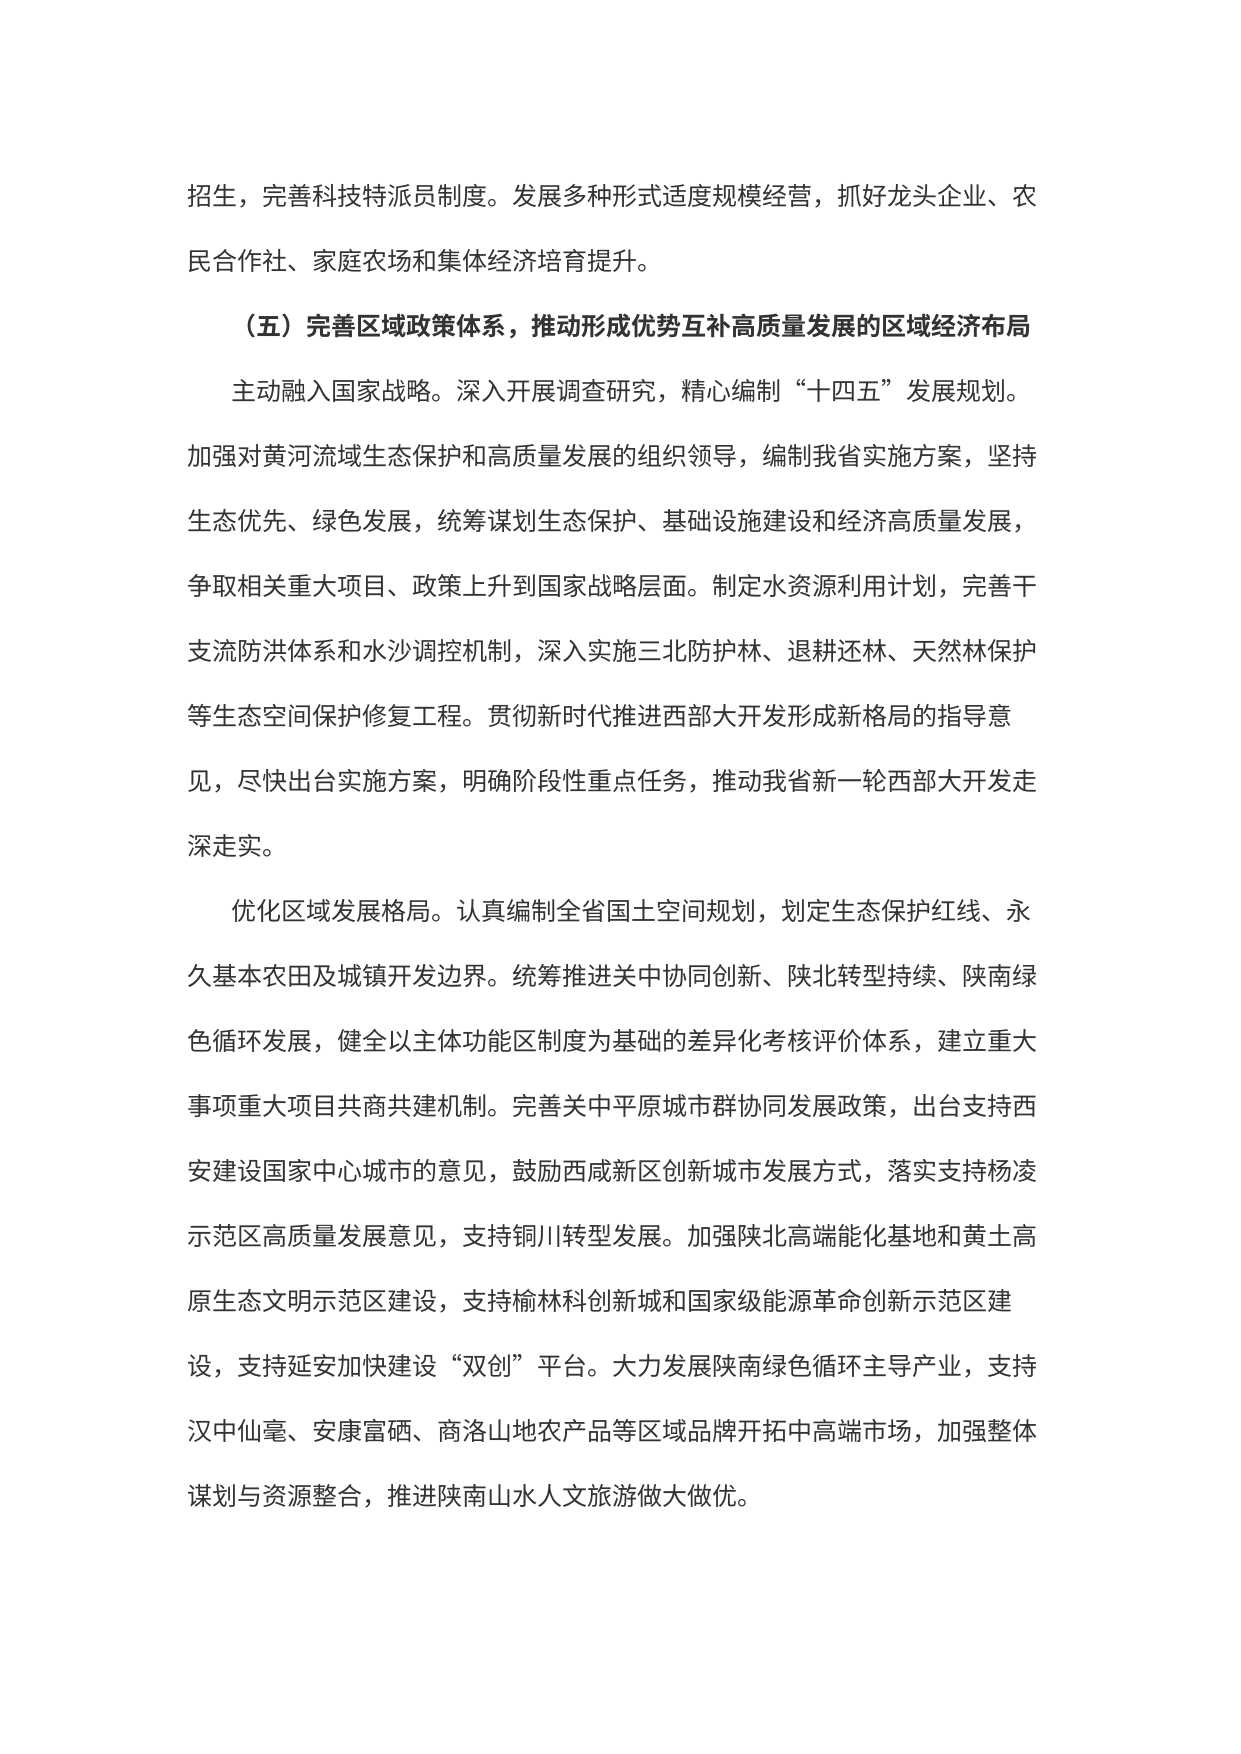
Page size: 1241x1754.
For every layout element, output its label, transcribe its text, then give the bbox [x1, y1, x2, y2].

text 主动融入国家战略。深入开展调查研究，精心编制“十四五”发展规划。加强对黄河流域生态保护和高质量发展的组织领导，编制我省实施方案，坚持生态优先、绿色发展，统筹谋划生态保护、基础设施建设和经济高质量发展，争取相关重大项目、政策上升到国家战略层面。制定水资源利用计划，完善干支流防洪体系和水沙调控机制，深入实施三北防护林、退耕还林、天然林保护等生态空间保护修复工程。贯彻新时代推进西部大开发形成新格局的指导意见，尽快出台实施方案，明确阶段性重点任务，推动我省新一轮西部大开发走深走实。 [187, 357, 1053, 877]
text 优化区域发展格局。认真编制全省国土空间规划，划定生态保护红线、永久基本农田及城镇开发边界。统筹推进关中协同创新、陕北转型持续、陕南绿色循环发展，健全以主体功能区制度为基础的差异化考核评价体系，建立重大事项重大项目共商共建机制。完善关中平原城市群协同发展政策，出台支持西安建设国家中心城市的意见，鼓励西咸新区创新城市发展方式，落实支持杨凌示范区高质量发展意见，支持铜川转型发展。加强陕北高端能化基地和黄土高原生态文明示范区建设，支持榆林科创新城和国家级能源革命创新示范区建设，支持延安加快建设“双创”平台。大力发展陕南绿色循环主导产业，支持汉中仙毫、安康富硒、商洛山地农产品等区域品牌开拓中高端市场，加强整体谋划与资源整合，推进陕南山水人文旅游做大做优。 [187, 877, 1053, 1527]
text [187, 162, 1053, 292]
text （五）完善区域政策体系，推动形成优势互补高质量发展的区域经济布局 [187, 292, 1053, 357]
